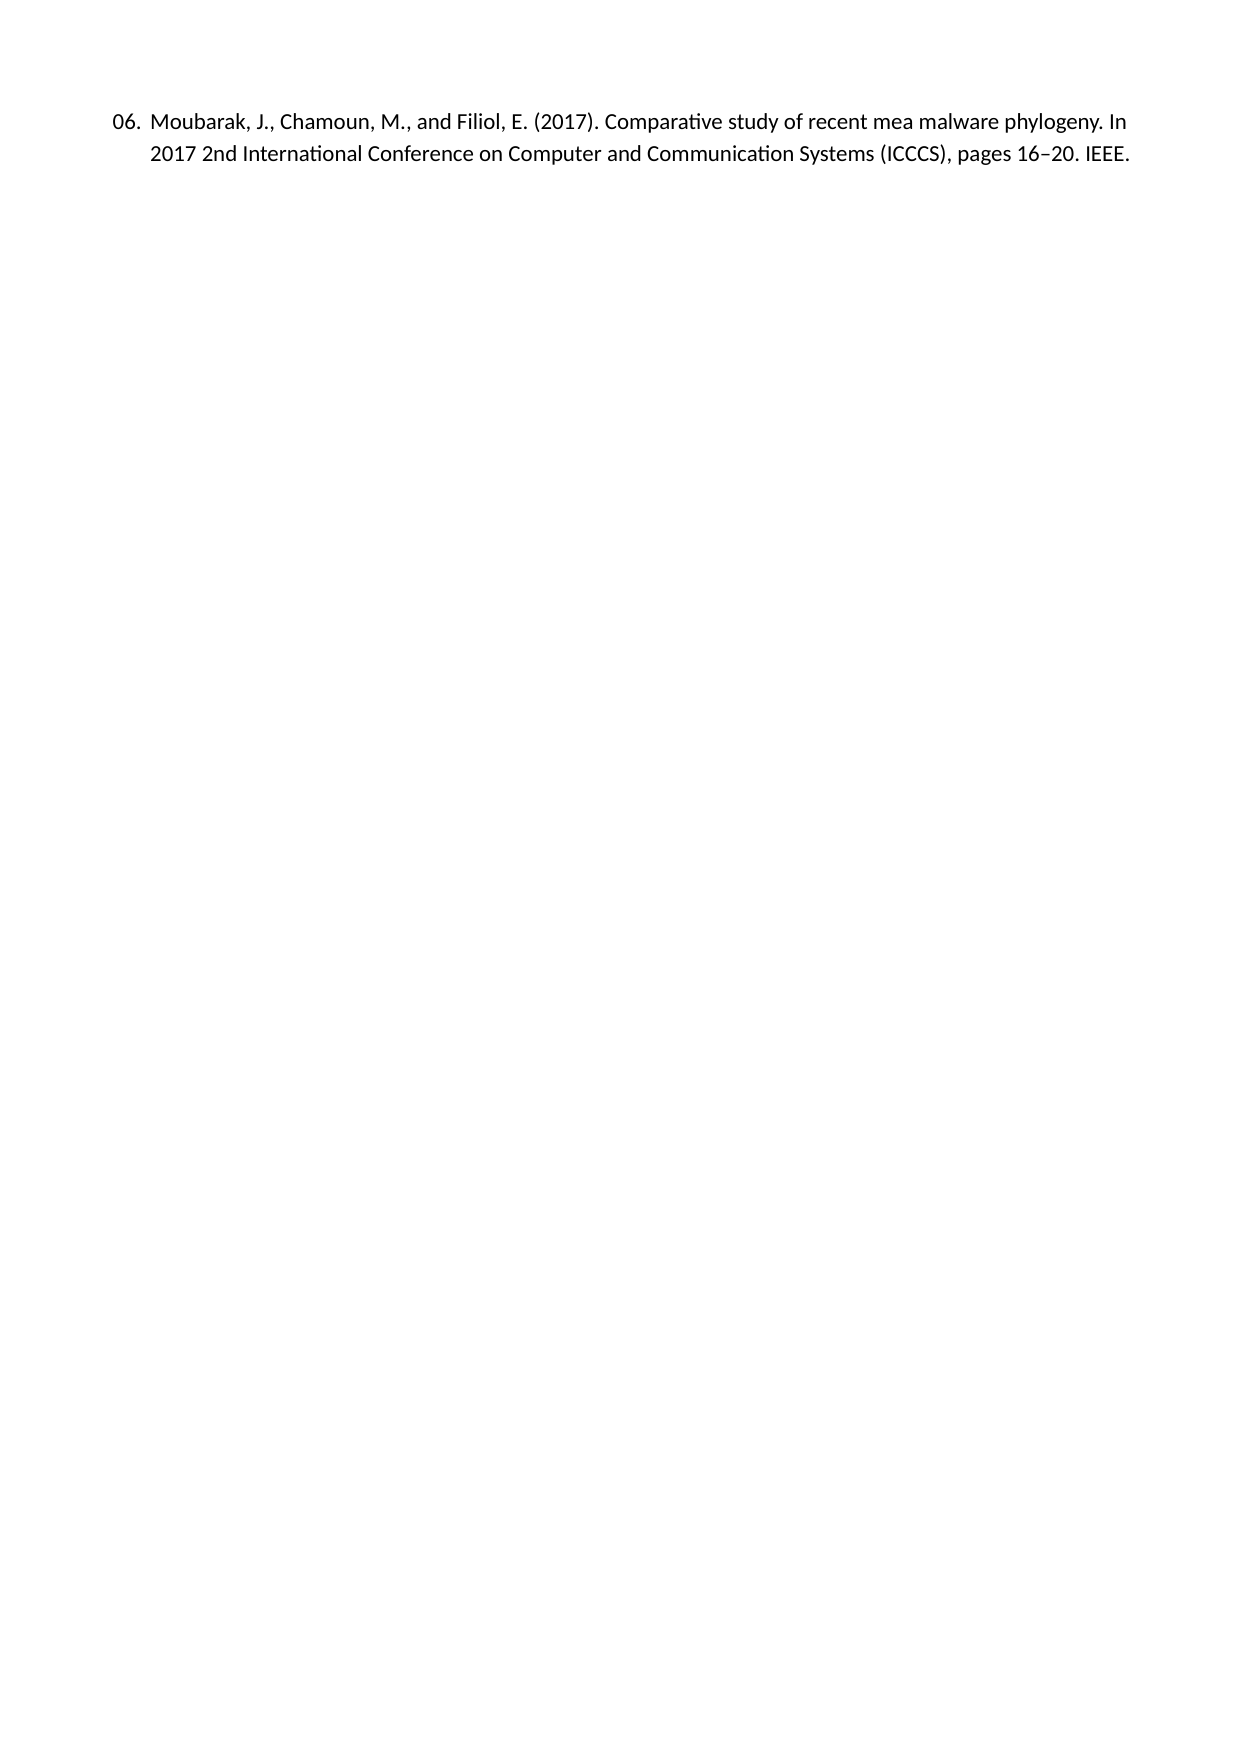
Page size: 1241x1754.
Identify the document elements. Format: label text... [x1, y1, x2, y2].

list Moubarak, J., Chamoun, M., and Filiol, E. (2017). Comparative study of recent mea malware phylogeny. In 2017 2nd International Conference on Computer and Communication Systems (ICCCS), pages 16–20. IEEE. [112, 107, 1165, 167]
